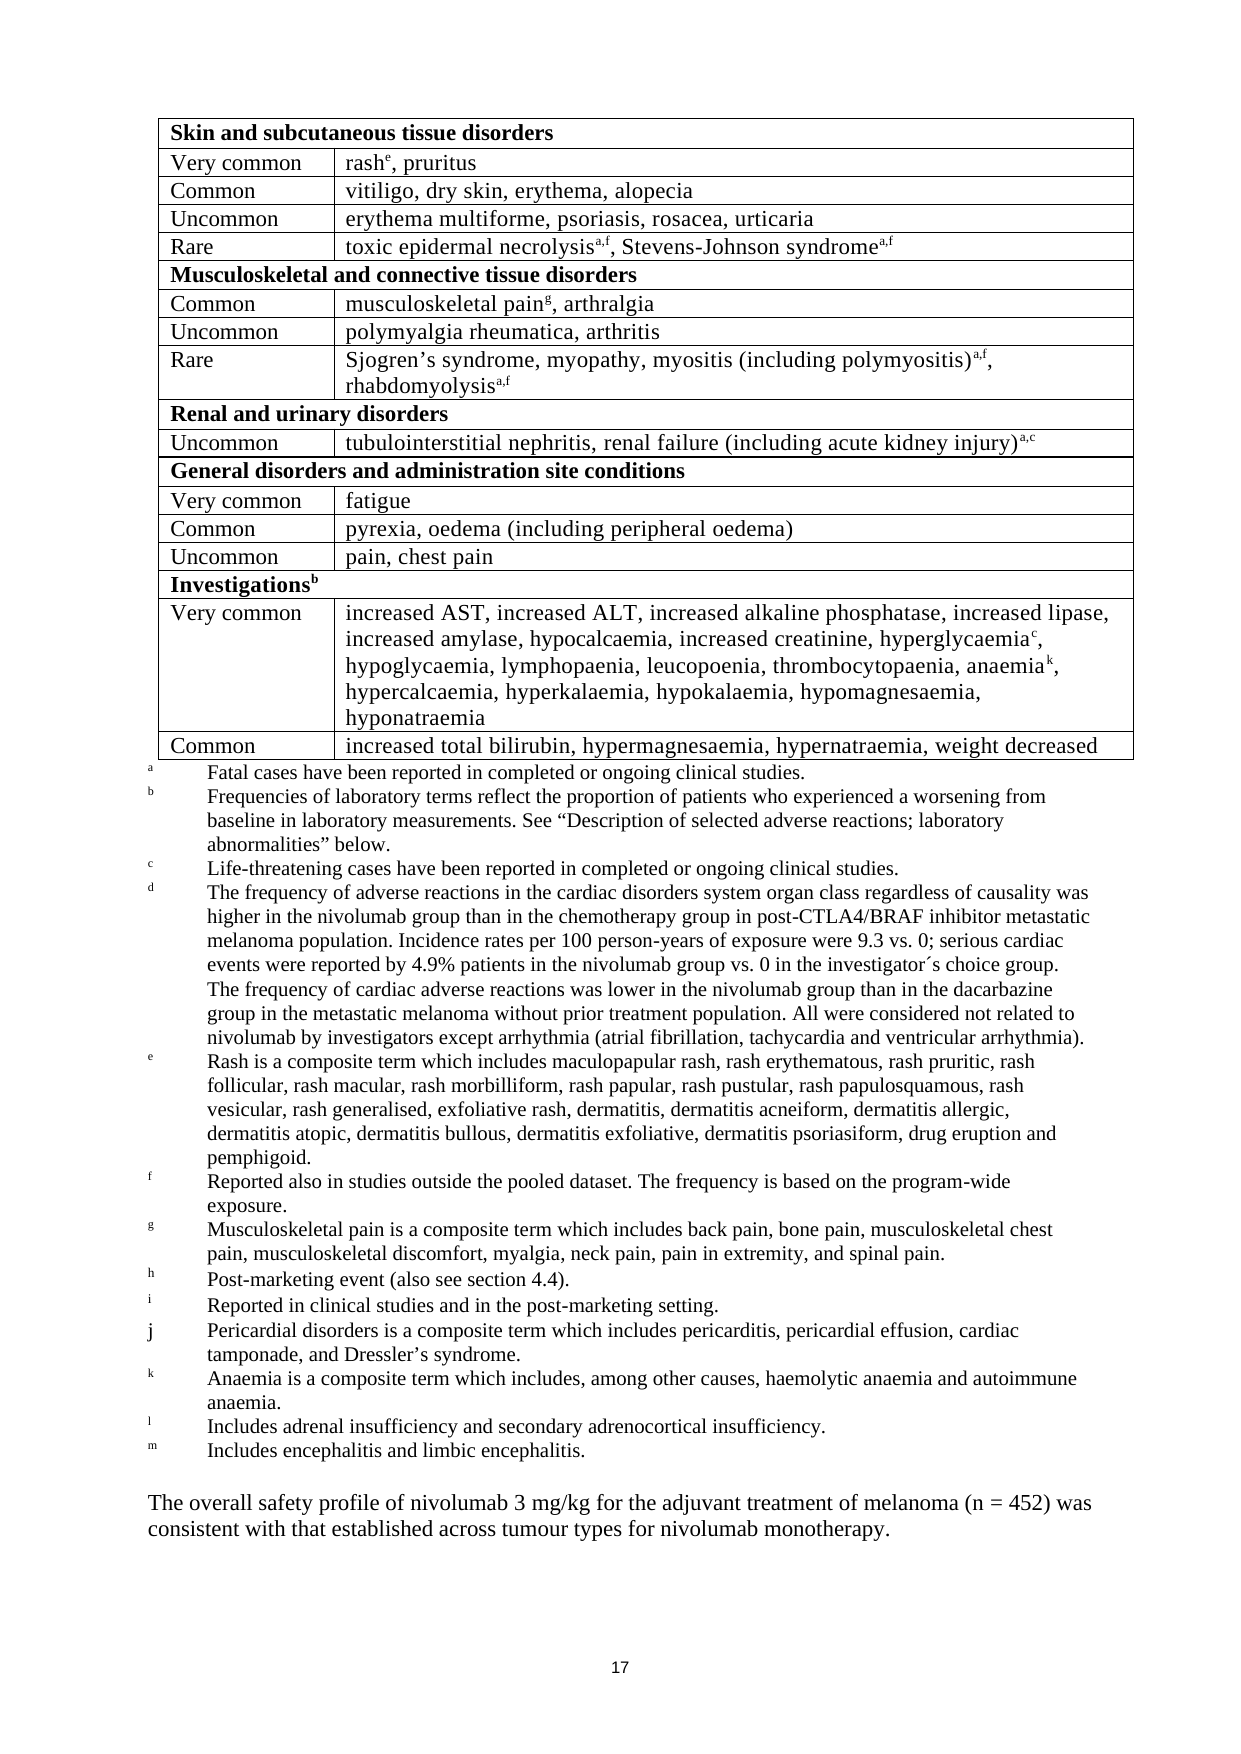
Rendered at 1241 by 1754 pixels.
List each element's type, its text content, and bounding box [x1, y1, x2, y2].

table_cell Musculoskeletal and connective tissue disorders [159, 261, 1133, 289]
table_cell erythema multiforme, psoriasis, rosacea, urticaria [335, 205, 1133, 232]
text The overall safety profile of nivolumab 3 mg/kg for the adjuvant treatment of melanoma (n = 452) was consistent with that established across tumour types for nivolumab monotherapy. [148, 1489, 1092, 1541]
text d The frequency of adverse reactions in the cardiac disorders system organ class regardless of causality was higher in the nivolumab group than in the chemotherapy group in post-CTLA4/BRAF inhibitor metastatic melanoma population. Incidence rates per 100 person-years of exposure were 9.3 vs. 0; serious cardiac events were reported by 4.9% patients in the nivolumab group vs. 0 in the investigator´s choice group. The frequency of cardiac adverse reactions was lower in the nivolumab group than in the dacarbazine group in the metastatic melanoma without prior treatment population. All were considered not related to nivolumab by investigators except arrhythmia (atrial fibrillation, tachycardia and ventricular arrhythmia). [148, 880, 1092, 1049]
table_cell Very common [159, 599, 334, 731]
text j Pericardial disorders is a composite term which includes pericarditis, pericardial effusion, cardiac tamponade, and Dressler’s syndrome. [148, 1318, 1092, 1366]
text a Fatal cases have been reported in completed or ongoing clinical studies. [148, 760, 1092, 784]
table_cell Common [159, 177, 334, 204]
text g Musculoskeletal pain is a composite term which includes back pain, bone pain, musculoskeletal chest pain, musculoskeletal discomfort, myalgia, neck pain, pain in extremity, and spinal pain. [148, 1217, 1092, 1265]
table_cell Common [159, 290, 334, 317]
text c Life-threatening cases have been reported in completed or ongoing clinical studies. [148, 856, 1092, 880]
text h Post-marketing event (also see section 4.4). [148, 1265, 1092, 1292]
text k Anaemia is a composite term which includes, among other causes, haemolytic anaemia and autoimmune anaemia. [148, 1366, 1092, 1414]
table_cell Common [159, 515, 334, 542]
text f Reported also in studies outside the pooled dataset. The frequency is based on the program-wide exposure. [148, 1169, 1092, 1217]
text e Rash is a composite term which includes maculopapular rash, rash erythematous, rash pruritic, rash follicular, rash macular, rash morbilliform, rash papular, rash pustular, rash papulosquamous, rash vesicular, rash generalised, exfoliative rash, dermatitis, dermatitis acneiform, dermatitis allergic, dermatitis atopic, dermatitis bullous, dermatitis exfoliative, dermatitis psoriasiform, drug eruption and pemphigoid. [148, 1049, 1092, 1169]
table_cell tubulointerstitial nephritis, renal failure (including acute kidney injury)a,c [335, 430, 1133, 456]
text i Reported in clinical studies and in the post-marketing setting. [148, 1292, 1092, 1318]
table_cell Uncommon [159, 205, 334, 232]
table_cell Skin and subcutaneous tissue disorders [159, 119, 1133, 148]
table_cell pain, chest pain [335, 543, 1133, 570]
table_cell increased total bilirubin, hypermagnesaemia, hypernatraemia, weight decreased [335, 732, 1133, 759]
text m Includes encephalitis and limbic encephalitis. [148, 1438, 1092, 1462]
table_cell pyrexia, oedema (including peripheral oedema) [335, 515, 1133, 542]
table_cell fatigue [335, 487, 1133, 514]
table_cell Uncommon [159, 318, 334, 345]
table_cell increased AST, increased ALT, increased alkaline phosphatase, increased lipase, increased amylase, hypocalcaemia, increased creatinine, hyperglycaemiac, hypoglycaemia, lymphopaenia, leucopoenia, thrombocytopaenia, anaemiak, hypercalcaemia, hyperkalaemia, hypokalaemia, hypomagnesaemia, hyponatraemia [335, 599, 1133, 731]
table_cell Very common [159, 149, 334, 176]
table_cell Renal and urinary disorders [159, 400, 1133, 428]
text l Includes adrenal insufficiency and secondary adrenocortical insufficiency. [148, 1414, 1092, 1438]
table_cell rashe, pruritus [335, 149, 1133, 176]
table_cell vitiligo, dry skin, erythema, alopecia [335, 177, 1133, 204]
text b Frequencies of laboratory terms reflect the proportion of patients who experienced a worsening from baseline in laboratory measurements. See “Description of selected adverse reactions; laboratory abnormalities” below. [148, 784, 1092, 856]
table_cell General disorders and administration site conditions [159, 458, 1133, 486]
table_cell musculoskeletal paing, arthralgia [335, 290, 1133, 317]
table_cell Uncommon [159, 543, 334, 570]
table_cell Uncommon [159, 430, 334, 456]
table_cell Investigationsb [159, 571, 1133, 598]
table_cell Rare [159, 233, 334, 260]
table_cell Very common [159, 487, 334, 514]
table_cell polymyalgia rheumatica, arthritis [335, 318, 1133, 345]
table_cell Common [159, 732, 334, 759]
table_cell Rare [159, 346, 334, 399]
table_cell toxic epidermal necrolysisa,f, Stevens-Johnson syndromea,f [335, 233, 1133, 260]
table_cell Sjogren’s syndrome, myopathy, myositis (including polymyositis)a,f, rhabdomyolysisa,f [335, 346, 1133, 399]
